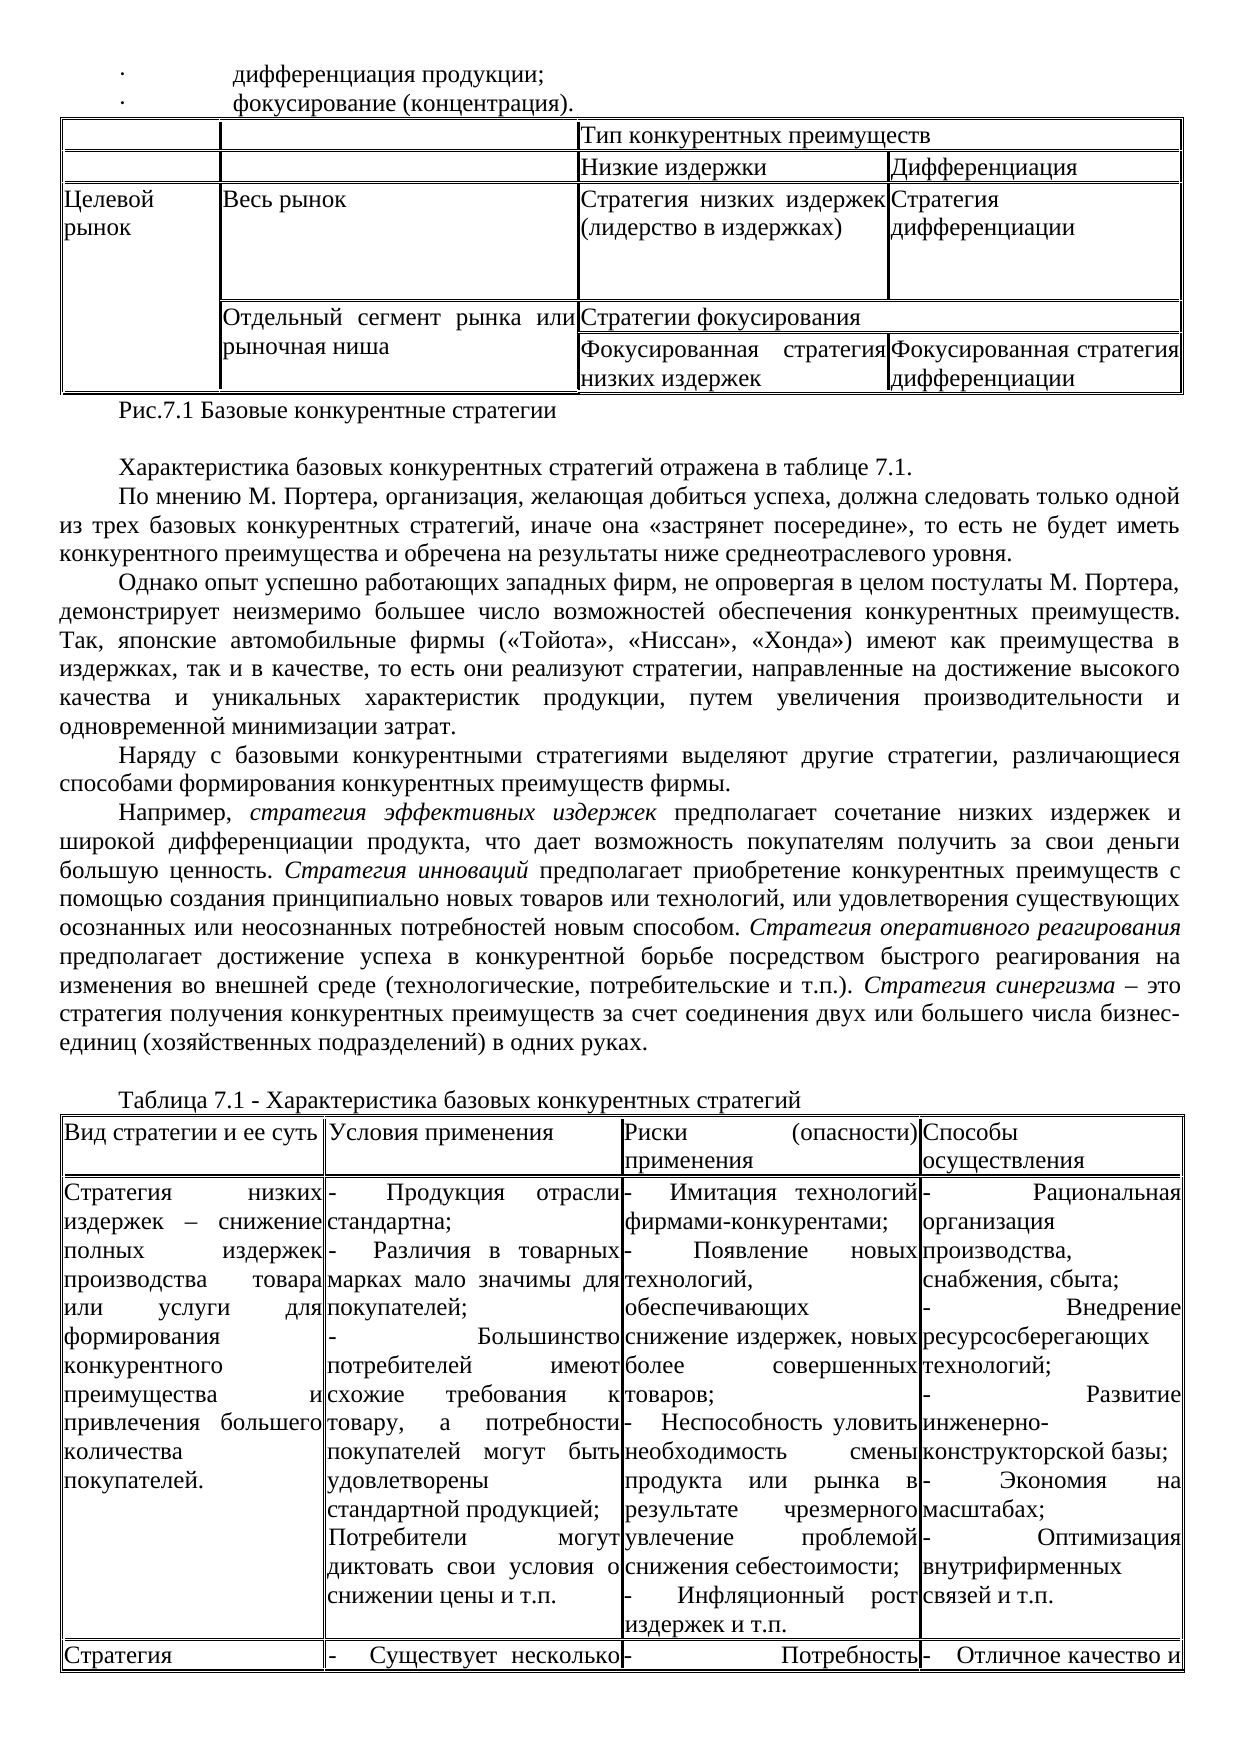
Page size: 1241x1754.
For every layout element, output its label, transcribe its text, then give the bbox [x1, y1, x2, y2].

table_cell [920, 1638, 1182, 1669]
table_cell - Имитация технологий фирмами-конкурентами; - Появление новых технологий, обеспечивающих снижение издержек, новых более совершенных товаров; - Неспособность уловить необходимость смены продукта или рынка в результате чрезмерного увлечение проблемой снижения себестоимости; - Инфляционный рост издержек и т.п. [624, 1178, 919, 1637]
table_cell Весь рынок [222, 184, 577, 299]
table_header Способы осуществления [920, 1117, 1182, 1174]
table_cell Стратегия низких издержек – снижение полных издержек производства товара или услуги для формирования конкурентного преимущества и привлечения большего количества покупателей. [63, 1174, 323, 1637]
text Например, стратегия эффективных издержек предполагает сочетание низких издержек и широкой дифференциации продукта, что дает возможность покупателям получить за свои деньги большую ценность. Стратегия инноваций предполагает приобретение конкурентных преимуществ с помощью создания принципиально новых товаров или технологий, или удовлетворения существующих осознанных или неосознанных потребностей новым способом. Стратегия оперативного реагирования предполагает достижение успеха в конкурентной борьбе посредством быстрого реагирования на изменения во внешней среде (технологические, потребительские и т.п.). Стратегия синергизма – это стратегия получения конкурентных преимуществ за счет соединения двух или большего числа бизнес-единиц (хозяйственных подразделений) в одних руках. [59, 797, 1181, 1056]
table_header Условия применения [325, 1117, 622, 1174]
table_header Тип конкурентных преимуществ [578, 120, 1180, 148]
table_cell [222, 152, 577, 181]
text По мнению М. Портера, организация, желающая добиться успеха, должна следовать только одной из трех базовых конкурентных стратегий, иначе она «застрянет посередине», то есть не будет иметь конкурентного преимущества и обречена на результаты ниже среднеотраслевого уровня. [59, 481, 1181, 567]
table_cell Стратегия низких издержек (лидерство в издержках) [580, 184, 887, 299]
table_cell Фокусированная стратегия низких издержек [578, 334, 888, 391]
text · фокусирование (концентрация). [59, 88, 1181, 117]
table_header Риски (опасности) применения [622, 1115, 920, 1174]
table_cell Стратегии фокусирования [578, 299, 1182, 331]
table_header Вид стратегии и ее суть [63, 1117, 324, 1174]
text Наряду с базовыми конкурентными стратегиями выделяют другие стратегии, различающиеся способами формирования конкурентных преимуществ фирмы. [59, 740, 1181, 797]
table_cell Стратегия дифференциации [888, 181, 1182, 299]
text Однако опыт успешно работающих западных фирм, не опровергая в целом постулаты М. Портера, демонстрирует неизмеримо большее число возможностей обеспечения конкурентных преимуществ. Так, японские автомобильные фирмы («Тойота», «Ниссан», «Хонда») имеют как преимущества в издержках, так и в качестве, то есть они реализуют стратегии, направленные на достижение высокого качества и уникальных характеристик продукции, путем увеличения производительности и одновременной минимизации затрат. [59, 567, 1181, 740]
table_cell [622, 1641, 920, 1669]
text Таблица 7.1 - Характеристика базовых конкурентных стратегий [59, 1085, 1181, 1113]
table_cell - Продукция отрасли стандартна; - Различия в товарных марках мало значимы для покупателей; - Большинство потребителей имеют схожие требования к товару, а потребности покупателей могут быть удовлетворены стандартной продукцией; Потребители могут диктовать свои условия о снижении цены и т.п. [326, 1178, 621, 1637]
text · дифференциация продукции; [59, 59, 1181, 88]
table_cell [63, 1638, 324, 1669]
table_cell Низкие издержки [580, 152, 887, 181]
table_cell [325, 1641, 622, 1669]
table_cell - Рациональная организация производства, снабжения, сбыта; - Внедрение ресурсосберегающих технологий; - Развитие инженерно-конструкторской базы; - Экономия на масштабах; - Оптимизация внутрифирменных связей и т.п. [922, 1174, 1182, 1637]
table_header [61, 118, 220, 148]
table_header [220, 118, 578, 148]
table_cell Отдельный сегмент рынка или рыночная ниша [220, 302, 578, 391]
table_cell Целевой рынок [61, 181, 220, 391]
table_cell [63, 149, 219, 181]
table_cell Фокусированная стратегия дифференциации [888, 331, 1182, 391]
table_cell Дифференциация [890, 149, 1181, 181]
text Рис.7.1 Базовые конкурентные стратегии [59, 395, 1181, 423]
text Характеристика базовых конкурентных стратегий отражена в таблице 7.1. [59, 452, 1181, 481]
